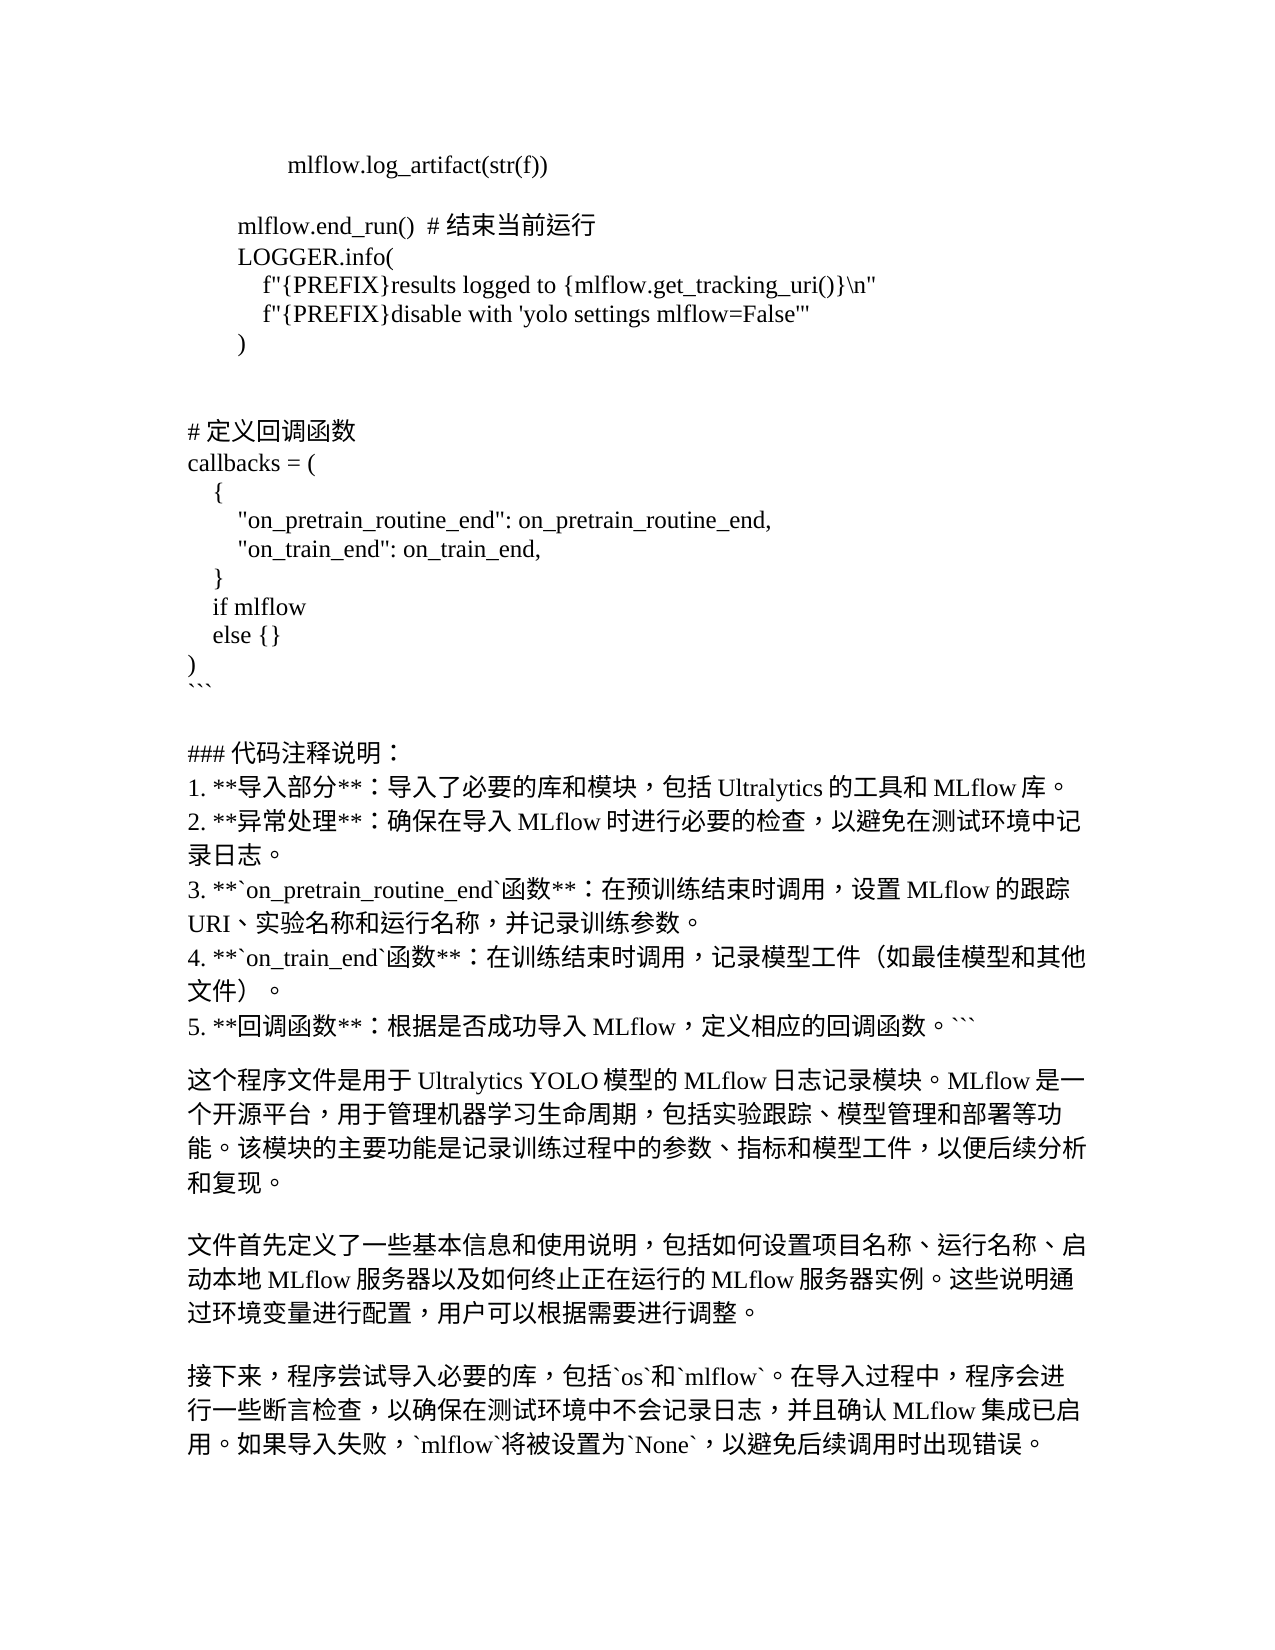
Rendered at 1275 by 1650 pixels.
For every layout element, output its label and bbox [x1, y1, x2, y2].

text [187, 150, 1087, 1042]
text [187, 1063, 1087, 1490]
